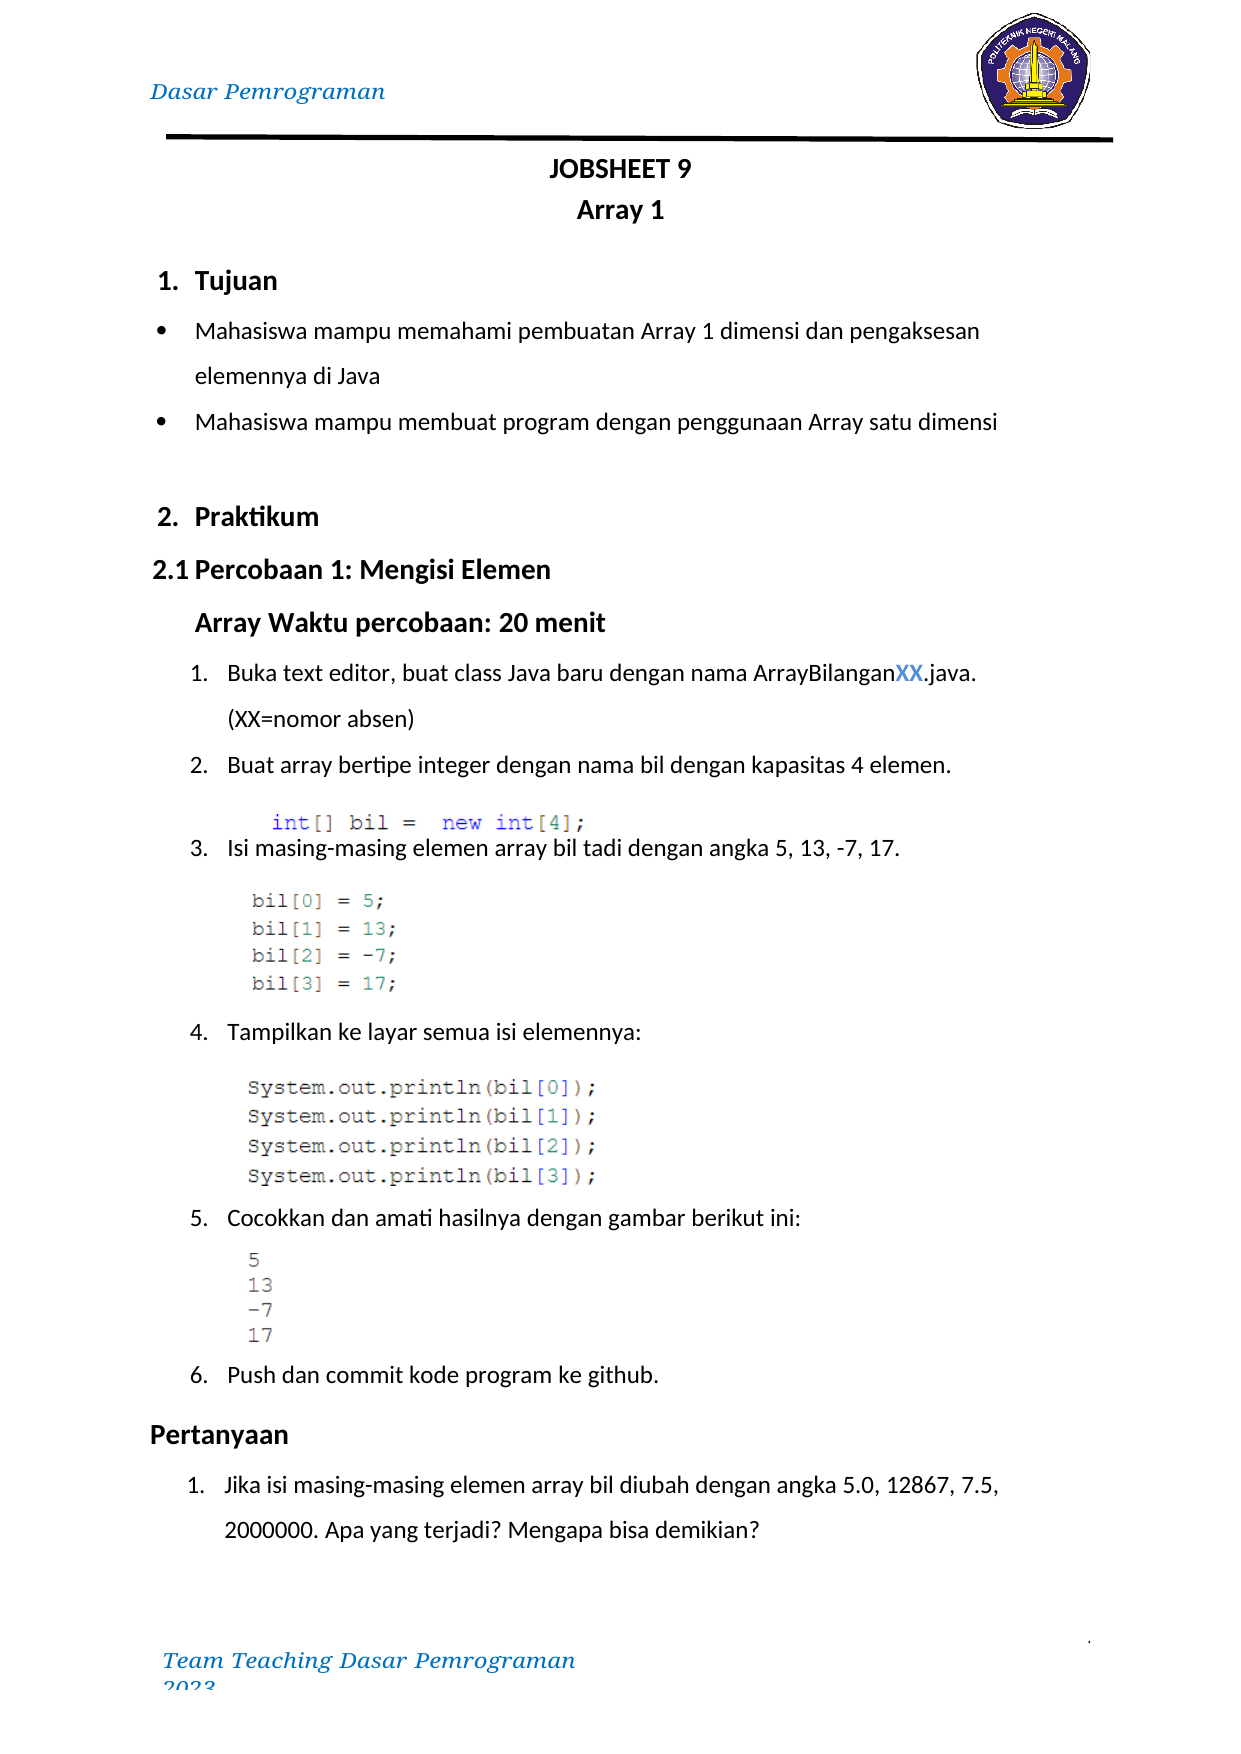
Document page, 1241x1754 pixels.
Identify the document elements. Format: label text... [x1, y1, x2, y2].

picture [248, 1079, 594, 1186]
list Mahasiswa mampu memahami pembuatan Array 1 dimensi dan pengaksesan elemennya di Java [157, 315, 1091, 391]
picture [248, 1253, 273, 1342]
list Percobaan 1: Mengisi Elemen Array Waktu percobaan: 20 menit [152, 551, 624, 640]
picture [252, 893, 395, 992]
picture [976, 13, 1091, 129]
list Push dan commit kode program ke github. [189, 1267, 1134, 1390]
list Jika isi masing-masing elemen array bil diubah dengan angka 5.0, 12867, 7.5, 2000000. Apa yang terjadi? Mengapa bisa demikian? [186, 1469, 1090, 1545]
subtitle Praktikum [157, 498, 1134, 533]
subtitle JOBSHEET 9 [547, 150, 693, 185]
list Isi masing-masing elemen array bil tadi dengan angka 5, 13, -7, 17. [189, 833, 1134, 863]
list Buat array bertipe integer dengan nama bil dengan kapasitas 4 elemen. [189, 749, 1134, 779]
list Cocokkan dan amati hasilnya dengan gambar berikut ini: [189, 1092, 1134, 1233]
list Mahasiswa mampu membuat program dengan penggunaan Array satu dimensi [157, 406, 1134, 436]
subtitle Pertanyaan [150, 1416, 1134, 1451]
list Tampilkan ke layar semua isi elemennya: [189, 1016, 1134, 1046]
subtitle Tujuan [157, 262, 1134, 297]
list Buka text editor, buat class Java baru dengan nama ArrayBilanganXX.java. (XX=nomor absen) [189, 657, 1091, 734]
picture [272, 814, 583, 832]
text Array 1 [547, 191, 694, 226]
